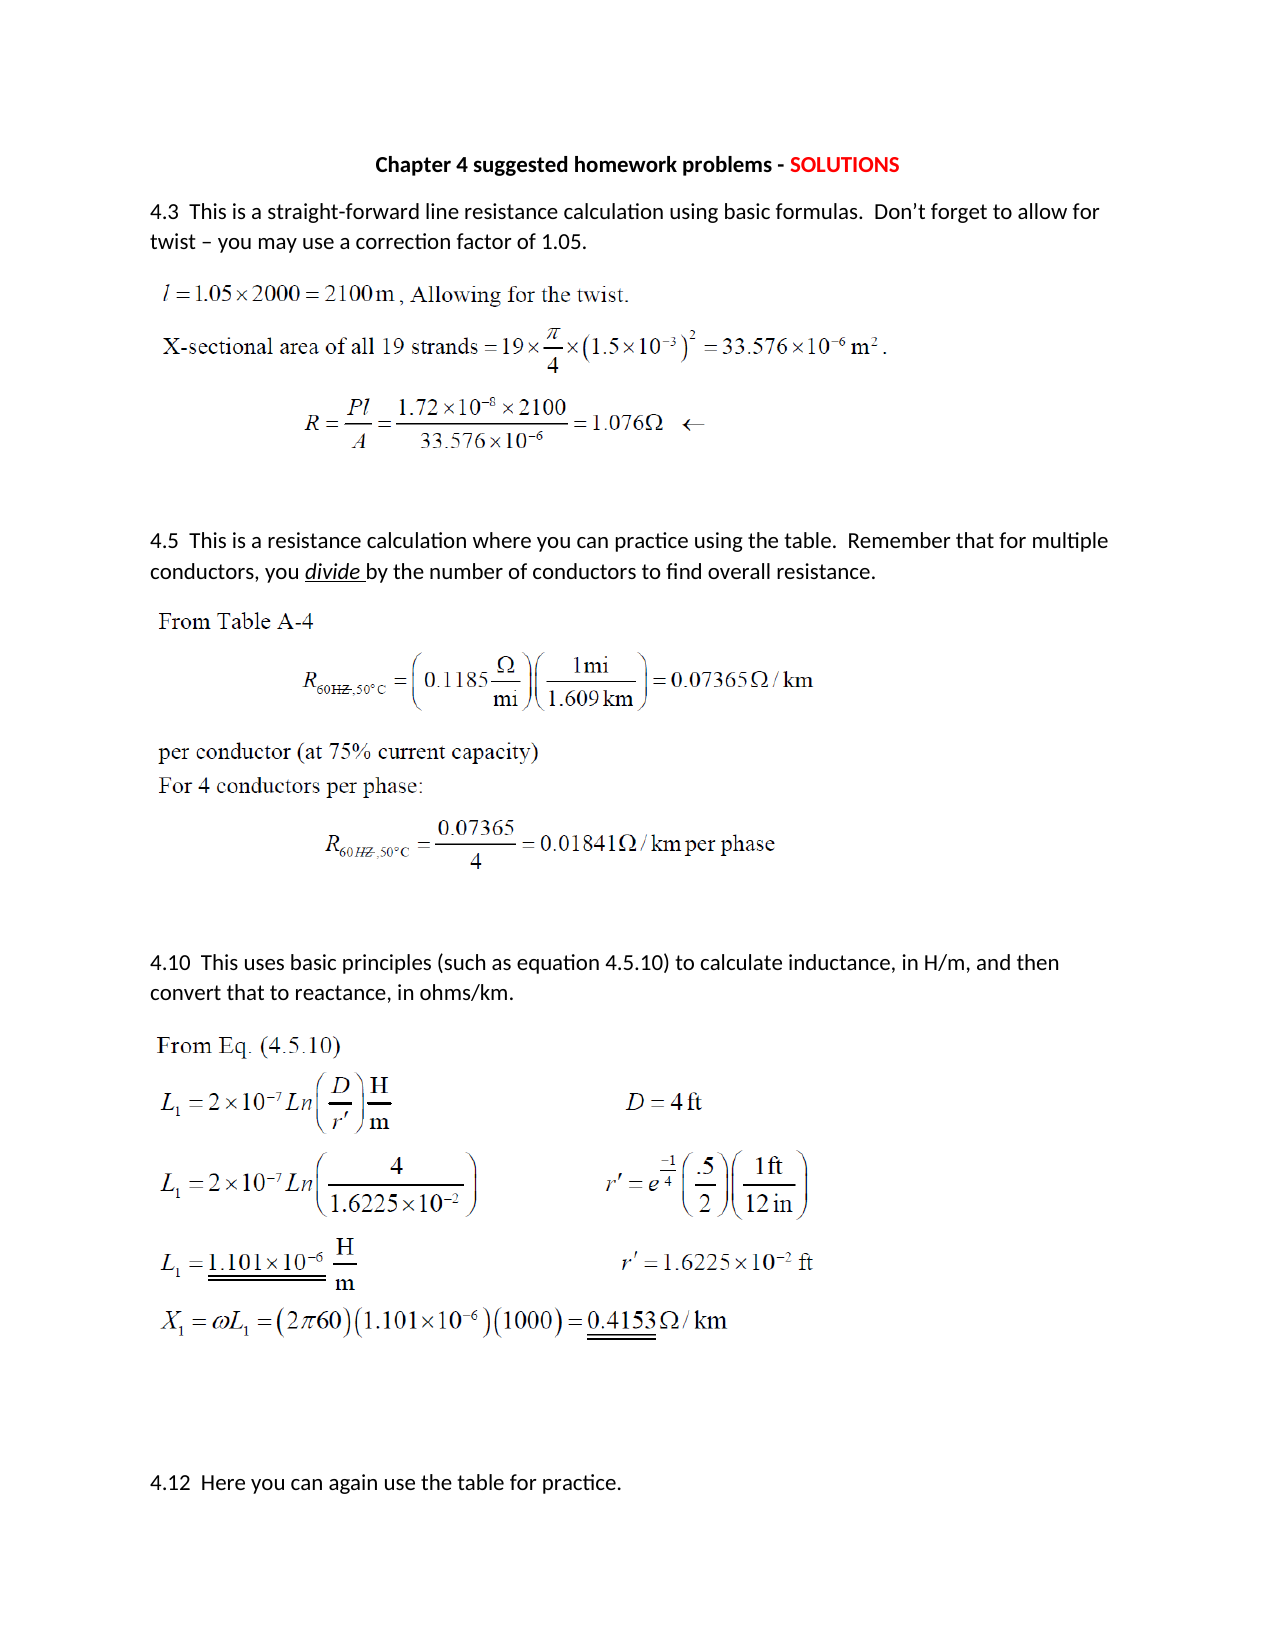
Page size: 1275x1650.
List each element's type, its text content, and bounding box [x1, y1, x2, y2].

text 4.10 This uses basic principles (such as equation 4.5.10) to calculate inductance, in H/m, and then convert that to reactance, in ohms/km. [150, 948, 1125, 1006]
text Chapter 4 suggested homework problems - SOLUTIONS [150, 150, 1125, 178]
picture [150, 603, 826, 883]
text 4.12 Here you can again use the table for practice. [150, 1468, 1125, 1496]
text 4.3 This is a straight-forward line resistance calculation using basic formulas. Don’t forget to allow for twist – you may use a correction factor of 1.05. [150, 197, 1125, 255]
text 4.5 This is a resistance calculation where you can practice using the table. Remember that for multiple conductors, you divide by the number of conductors to find overall resistance. [150, 527, 1125, 585]
picture [150, 273, 901, 461]
picture [150, 1025, 822, 1356]
